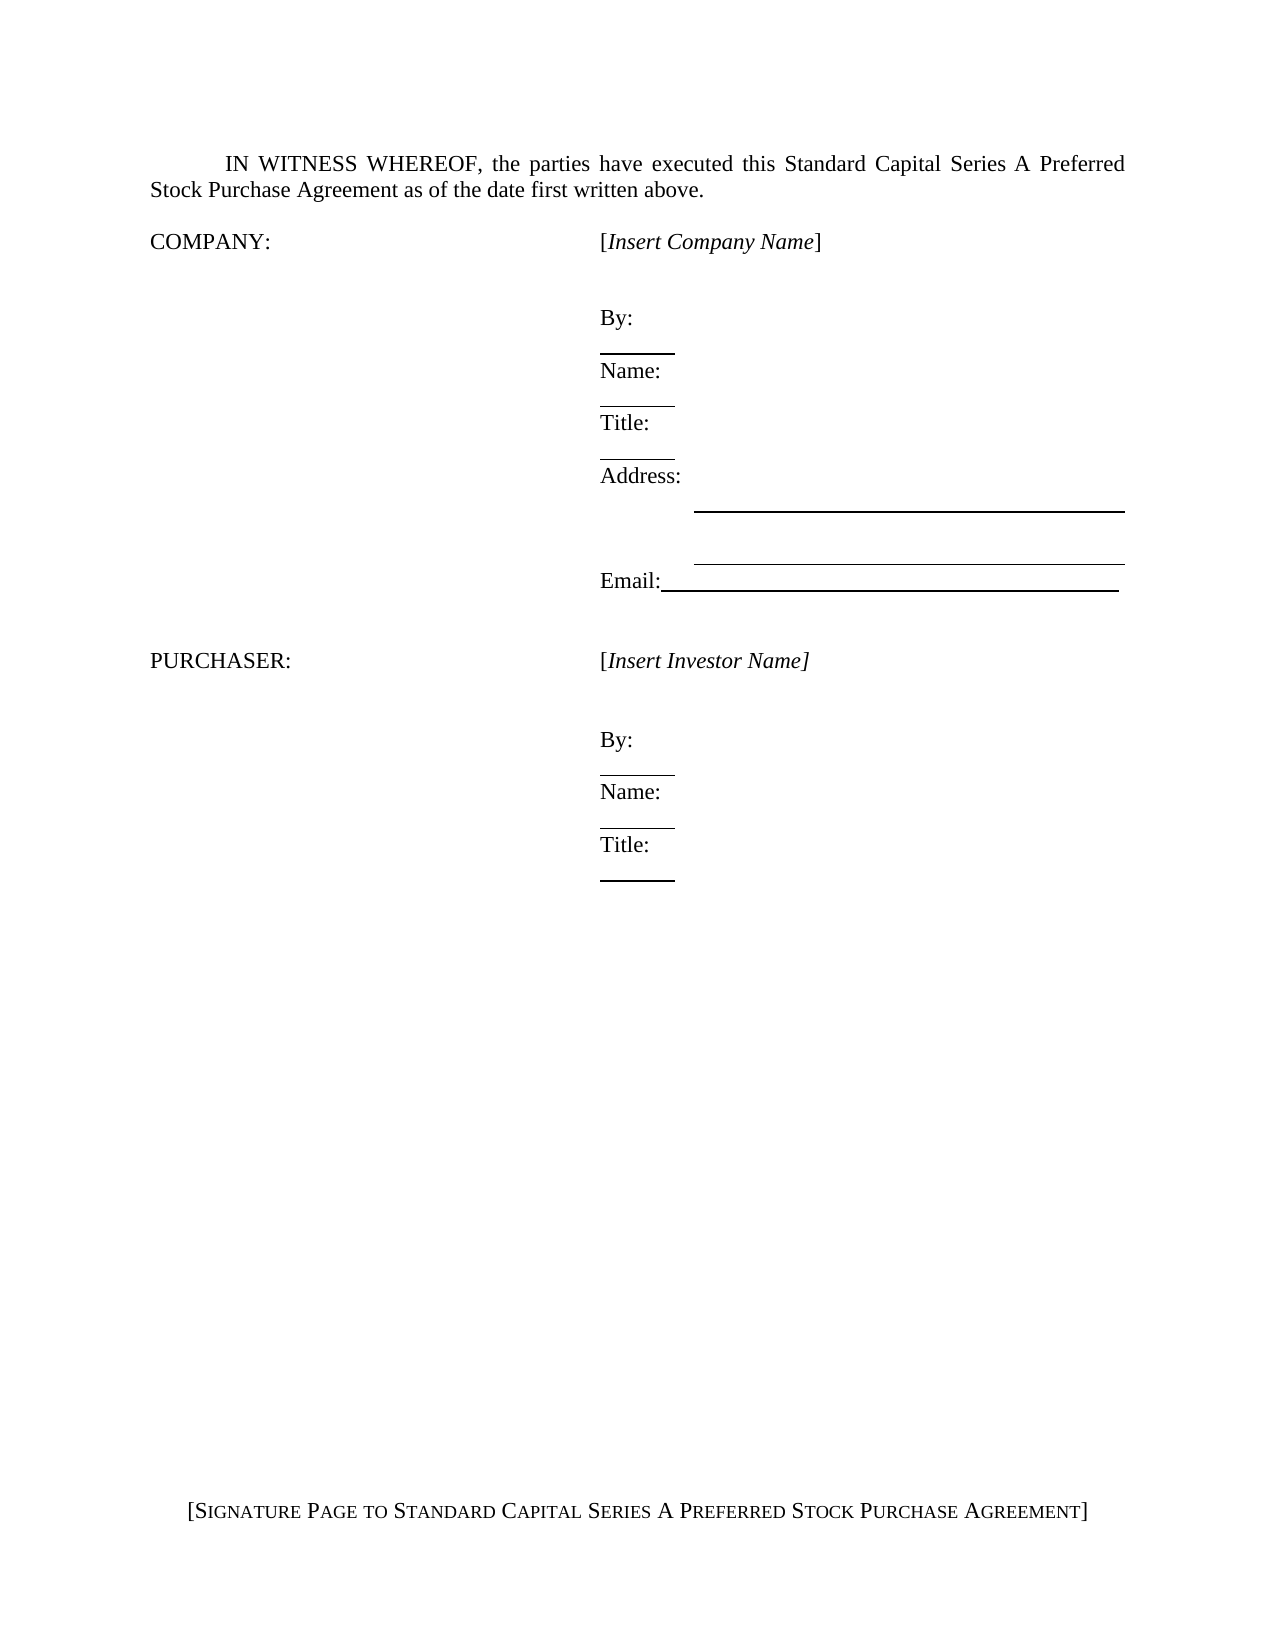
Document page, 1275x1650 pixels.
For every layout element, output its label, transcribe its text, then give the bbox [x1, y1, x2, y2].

text Email: [600, 568, 1125, 594]
text Name: [600, 778, 1125, 831]
text IN WITNESS WHEREOF, the parties have executed this Standard Capital Series A Preferred Stock Purchase Agreement as of the date first written above. [150, 150, 1125, 203]
text Address: [600, 462, 1125, 568]
text Title: [600, 409, 1125, 462]
text Title: [600, 831, 1125, 884]
text COMPANY: [Insert Company Name] [150, 228, 1125, 254]
text PURCHASER: [Insert Investor Name] [150, 647, 1125, 673]
text By: [600, 304, 1125, 357]
text Name: [600, 357, 1125, 409]
text By: [600, 726, 1125, 778]
